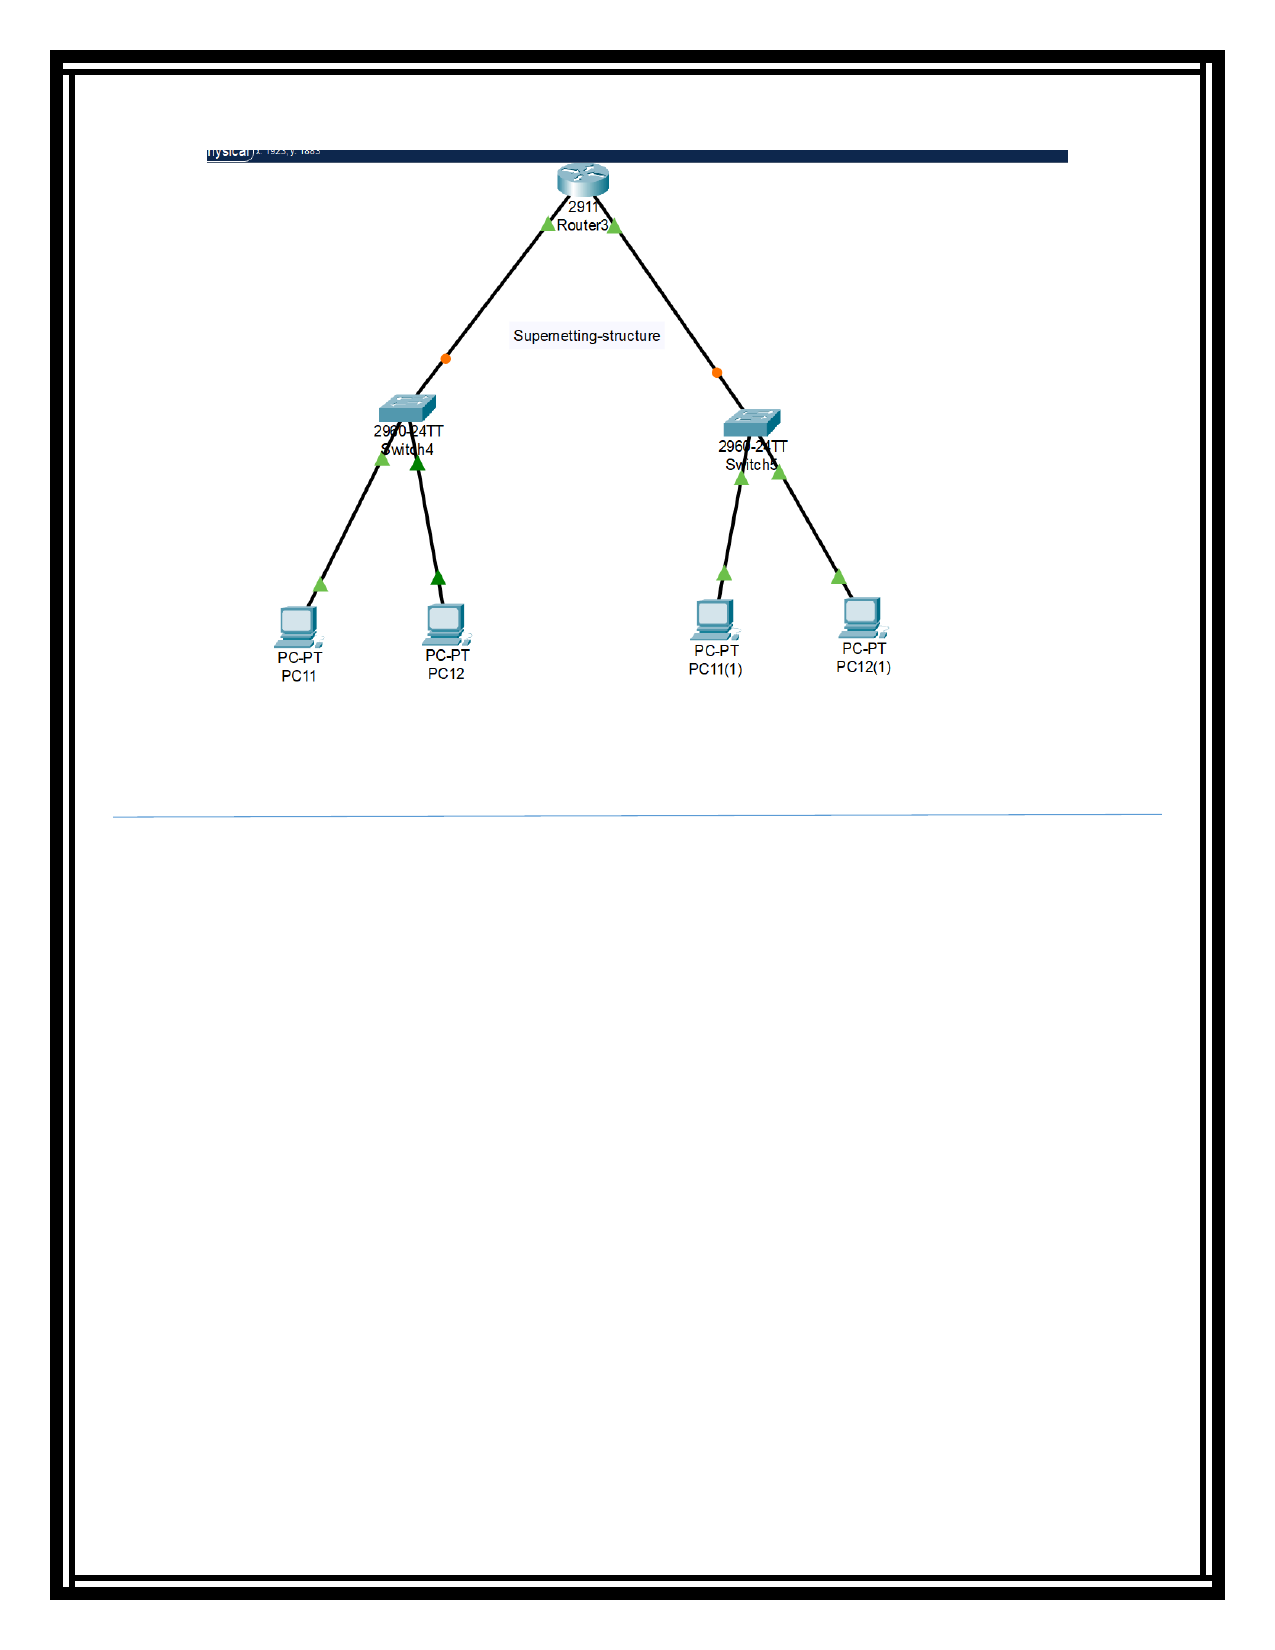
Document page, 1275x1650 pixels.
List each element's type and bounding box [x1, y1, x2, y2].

picture [207, 150, 1068, 703]
